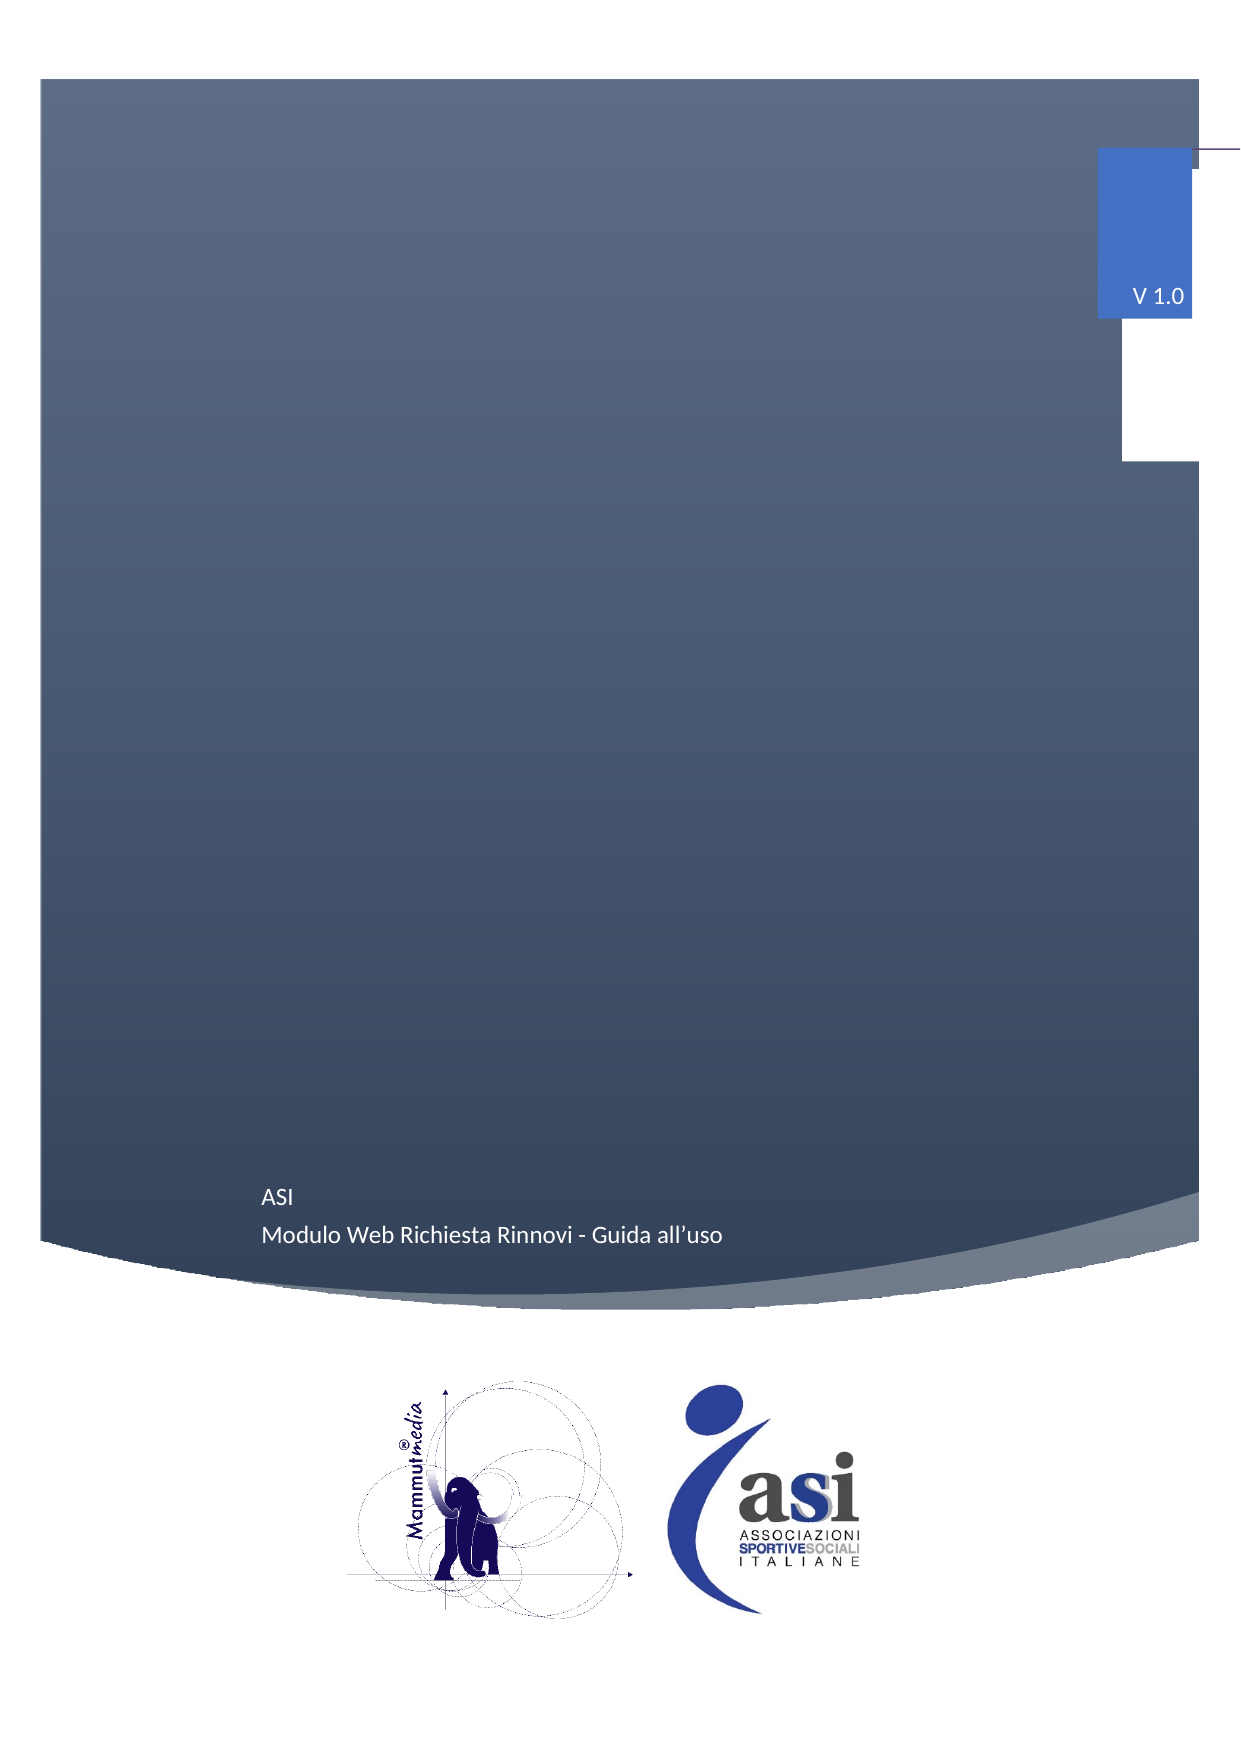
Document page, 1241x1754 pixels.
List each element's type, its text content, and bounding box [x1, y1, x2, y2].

picture [719, 1241, 1199, 1310]
picture [1193, 150, 1199, 169]
title ASI [261, 1181, 1122, 1212]
picture [40, 79, 1199, 1310]
picture [345, 1376, 895, 1619]
title Modulo Web Richiesta Rinnovi - Guida all’uso [261, 1219, 1122, 1250]
